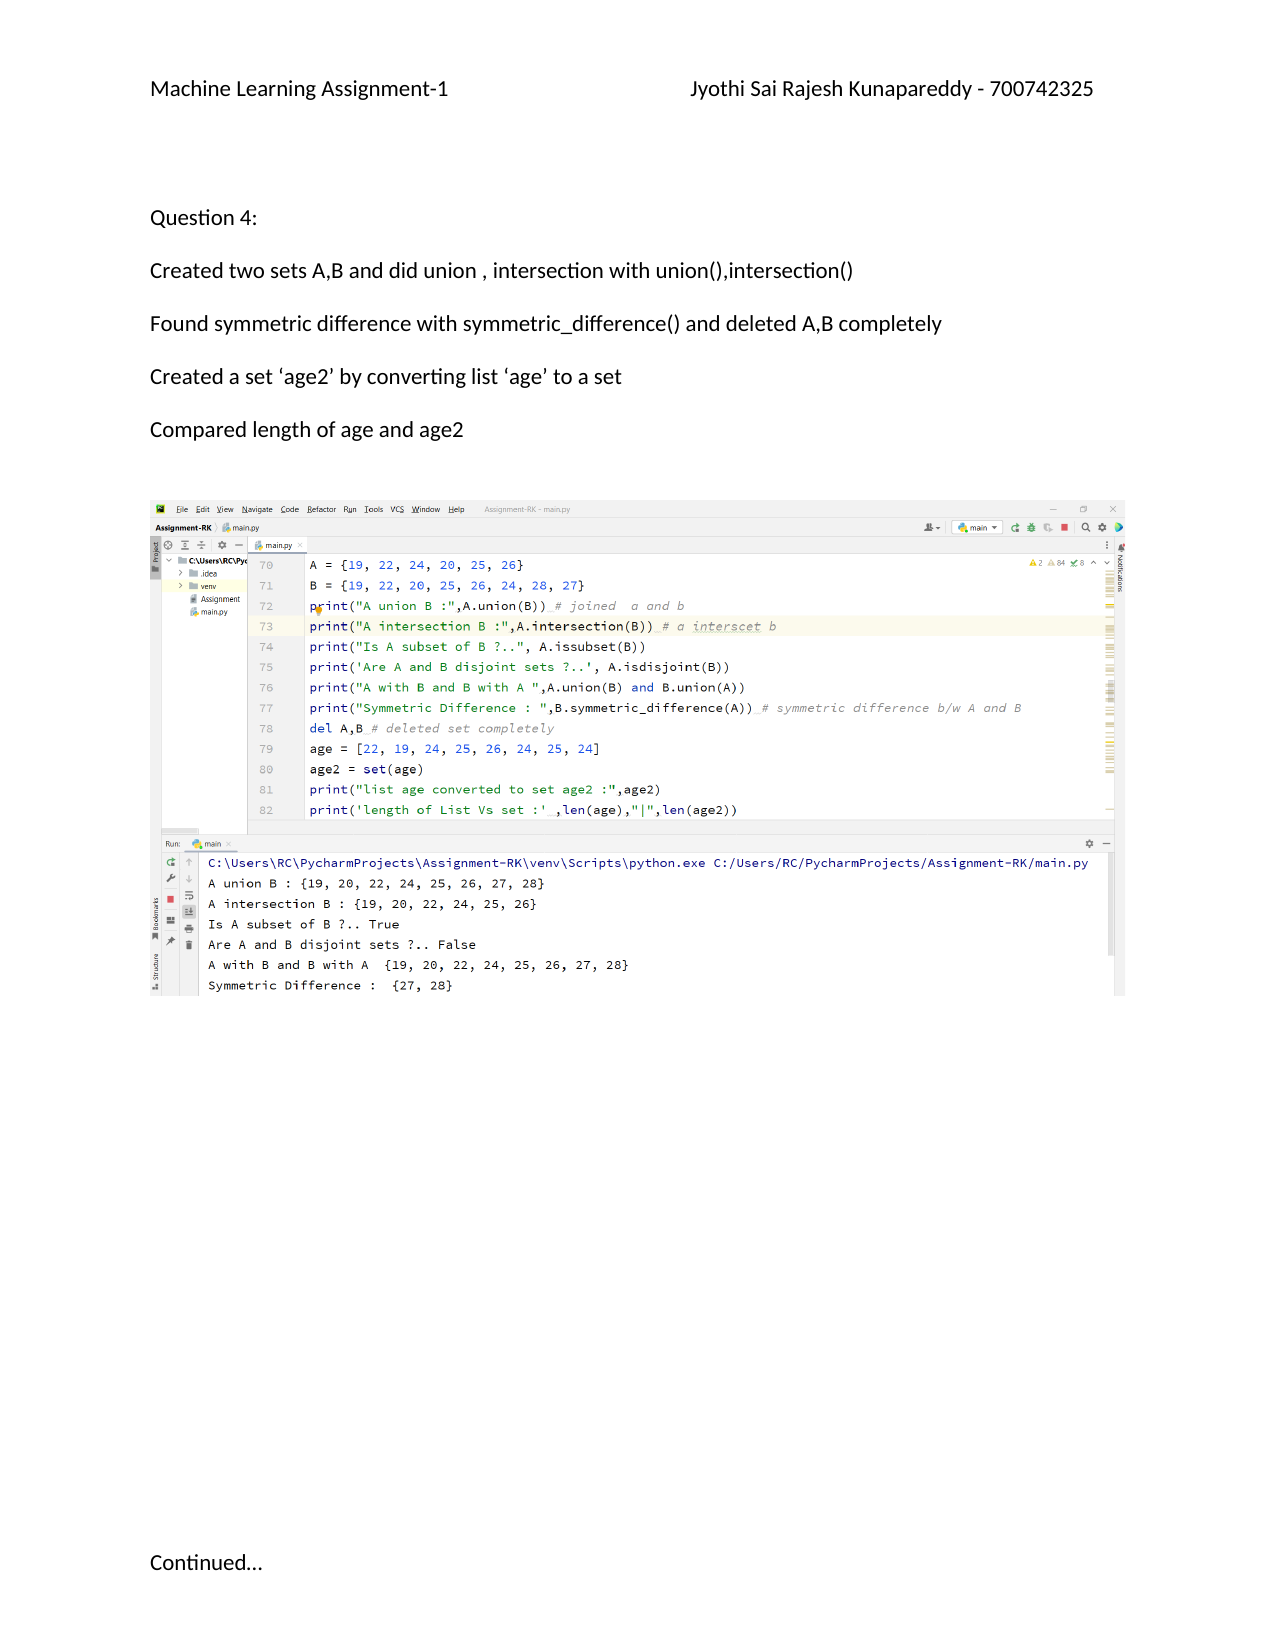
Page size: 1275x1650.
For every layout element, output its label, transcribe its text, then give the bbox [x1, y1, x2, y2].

text Found symmetric difference with symmetric_difference() and deleted A,B completely [150, 309, 1125, 337]
text Created two sets A,B and did union , intersection with union(),intersection() [150, 256, 1125, 284]
text Created a set ‘age2’ by converting list ‘age’ to a set [150, 362, 1125, 390]
picture [150, 500, 1125, 996]
text Compared length of age and age2 [150, 415, 1125, 443]
text Question 4: [150, 203, 1125, 231]
